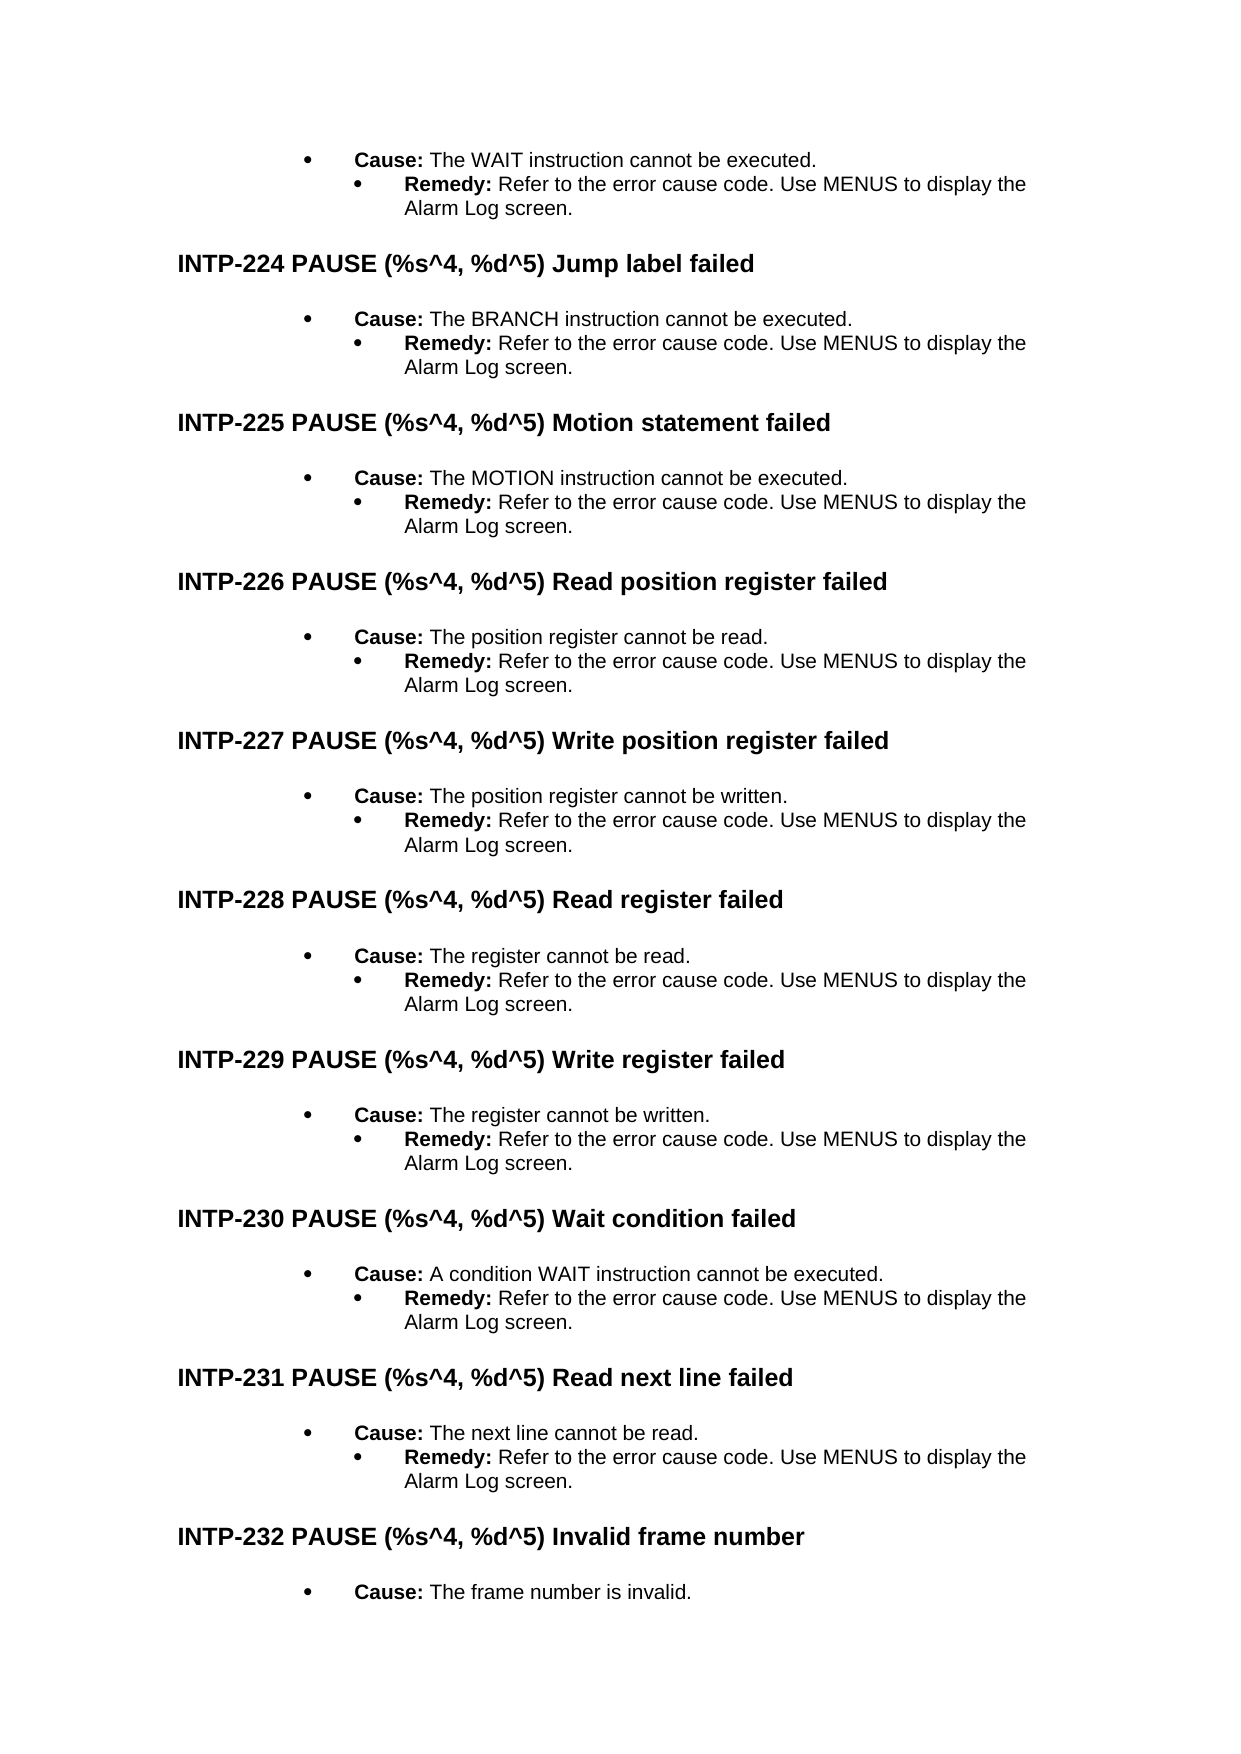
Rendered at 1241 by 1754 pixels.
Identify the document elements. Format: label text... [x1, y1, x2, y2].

list Cause: The register cannot be read. [304, 943, 1063, 967]
text INTP-225 PAUSE (%s^4, %d^5) Motion statement failed [177, 408, 1063, 437]
list Cause: The next line cannot be read. [304, 1421, 1063, 1445]
text INTP-229 PAUSE (%s^4, %d^5) Write register failed [177, 1045, 1063, 1073]
list Remedy: Refer to the error cause code. Use MENUS to display the Alarm Log screen. [354, 1286, 1063, 1334]
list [354, 1445, 1063, 1493]
text INTP-224 PAUSE (%s^4, %d^5) Jump label failed [177, 249, 1063, 278]
list Remedy: Refer to the error cause code. Use MENUS to display the Alarm Log screen. [354, 490, 1063, 538]
list Cause: The register cannot be written. [304, 1103, 1063, 1127]
list Remedy: Refer to the error cause code. Use MENUS to display the Alarm Log screen. [354, 331, 1063, 379]
list Cause: The WAIT instruction cannot be executed. [304, 148, 1063, 172]
list Cause: The MOTION instruction cannot be executed. [304, 466, 1063, 490]
list Remedy: Refer to the error cause code. Use MENUS to display the Alarm Log screen. [354, 967, 1063, 1016]
list Remedy: Refer to the error cause code. Use MENUS to display the Alarm Log screen. [354, 1127, 1063, 1175]
list Cause: The frame number is invalid. [304, 1580, 1063, 1604]
text INTP-228 PAUSE (%s^4, %d^5) Read register failed [177, 886, 1063, 914]
list Cause: The position register cannot be written. [304, 784, 1063, 808]
text INTP-232 PAUSE (%s^4, %d^5) Invalid frame number [177, 1522, 1063, 1551]
text INTP-231 PAUSE (%s^4, %d^5) Read next line failed [177, 1363, 1063, 1392]
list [354, 172, 1063, 220]
text INTP-227 PAUSE (%s^4, %d^5) Write position register failed [177, 726, 1063, 755]
list Remedy: Refer to the error cause code. Use MENUS to display the Alarm Log screen. [354, 808, 1063, 856]
text INTP-226 PAUSE (%s^4, %d^5) Read position register failed [177, 567, 1063, 596]
list Cause: A condition WAIT instruction cannot be executed. [304, 1262, 1063, 1286]
list Cause: The BRANCH instruction cannot be executed. [304, 307, 1063, 331]
list Remedy: Refer to the error cause code. Use MENUS to display the Alarm Log screen. [354, 649, 1063, 697]
list Cause: The position register cannot be read. [304, 625, 1063, 649]
text INTP-230 PAUSE (%s^4, %d^5) Wait condition failed [177, 1204, 1063, 1233]
